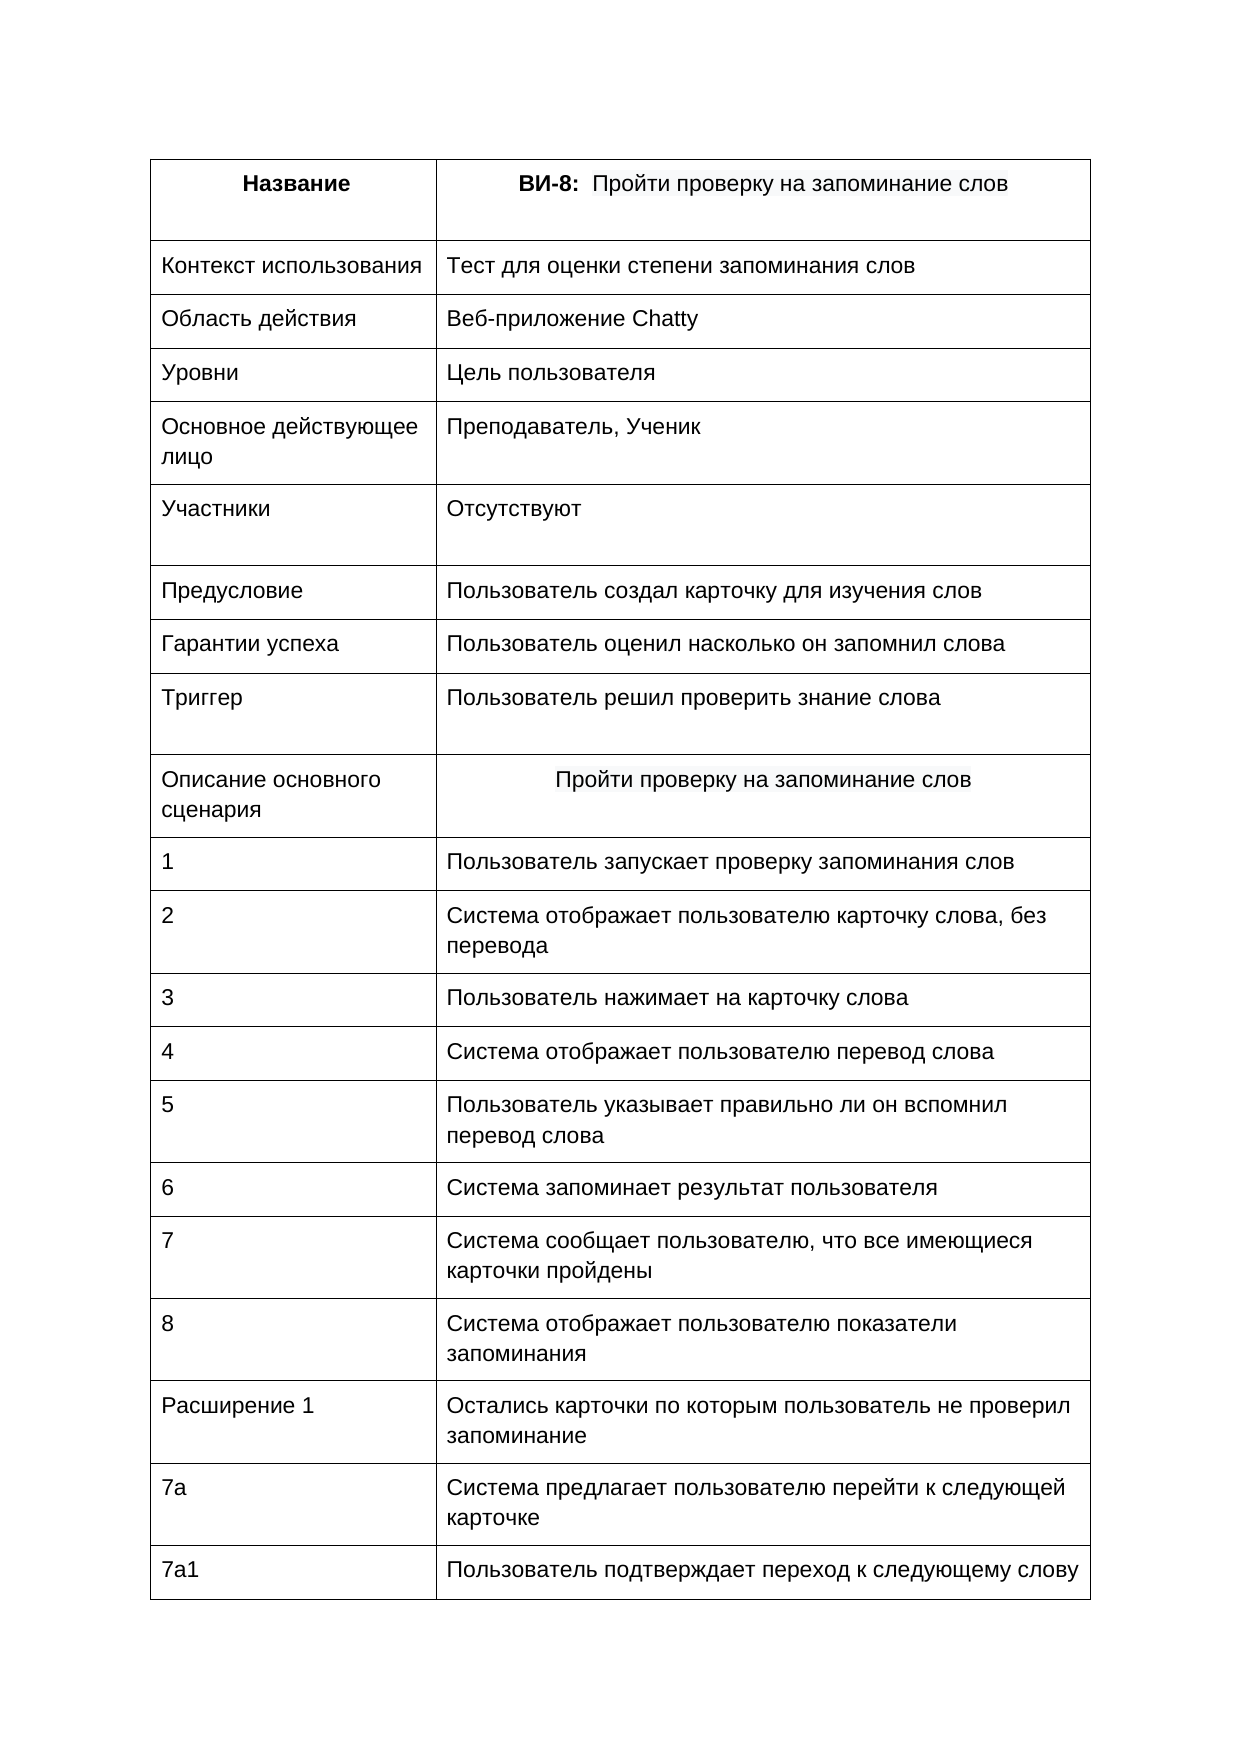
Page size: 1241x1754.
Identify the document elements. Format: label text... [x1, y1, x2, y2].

table_cell Область действия [151, 295, 436, 348]
table_cell 4 [151, 1027, 436, 1080]
table_cell Остались карточки по которым пользователь не проверил запоминание [437, 1381, 1090, 1463]
table_cell Контекст использования [151, 241, 436, 294]
table_cell Система предлагает пользователю перейти к следующей карточке [437, 1464, 1090, 1545]
table_cell Пользователь запускает проверку запоминания слов [437, 838, 1090, 890]
table_cell 7а1 [151, 1546, 436, 1599]
table_cell Участники [151, 485, 436, 565]
table_cell Цель пользователя [437, 349, 1090, 401]
table_cell Основное действующее лицо [151, 402, 436, 483]
table_cell 5 [151, 1081, 436, 1162]
table_cell Пользователь решил проверить знание слова [437, 674, 1090, 754]
table_cell Пользователь указывает правильно ли он вспомнил перевод слова [437, 1081, 1090, 1162]
table_cell Система отображает пользователю карточку слова, без перевода [437, 891, 1090, 973]
table_cell 7 [151, 1217, 436, 1298]
table_cell Система сообщает пользователю, что все имеющиеся карточки пройдены [437, 1217, 1090, 1298]
table_cell Пользователь оценил насколько он запомнил слова [437, 620, 1090, 673]
table_cell 2 [151, 891, 436, 973]
table_cell Расширение 1 [151, 1381, 436, 1463]
table_header ВИ-8: Пройти проверку на запоминание слов [437, 160, 1090, 240]
table_cell 7а [151, 1464, 436, 1545]
table_cell Пользователь создал карточку для изучения слов [437, 566, 1090, 619]
table_cell Уровни [151, 349, 436, 401]
table_cell Преподаватель, Ученик [437, 402, 1090, 483]
table_cell Описание основного сценария [151, 755, 436, 837]
table_cell Пройти проверку на запоминание слов [437, 755, 1090, 837]
table_header Название [151, 160, 436, 240]
table_cell 6 [151, 1163, 436, 1216]
table_cell Система запоминает результат пользователя [437, 1163, 1090, 1216]
table_cell Гарантии успеха [151, 620, 436, 673]
table_cell Веб-приложение Chatty [437, 295, 1090, 348]
table_cell Система отображает пользователю показатели запоминания [437, 1299, 1090, 1380]
table_cell Предусловие [151, 566, 436, 619]
table_cell Триггер [151, 674, 436, 754]
table_cell Система отображает пользователю перевод слова [437, 1027, 1090, 1080]
table_cell Пользователь нажимает на карточку слова [437, 974, 1090, 1026]
table_cell Отсутствуют [437, 485, 1090, 565]
table_cell 8 [151, 1299, 436, 1380]
table_cell Тест для оценки степени запоминания слов [437, 241, 1090, 294]
table_cell 3 [151, 974, 436, 1026]
table_cell Пользователь подтверждает переход к следующему слову [437, 1546, 1090, 1599]
table_cell 1 [151, 838, 436, 890]
